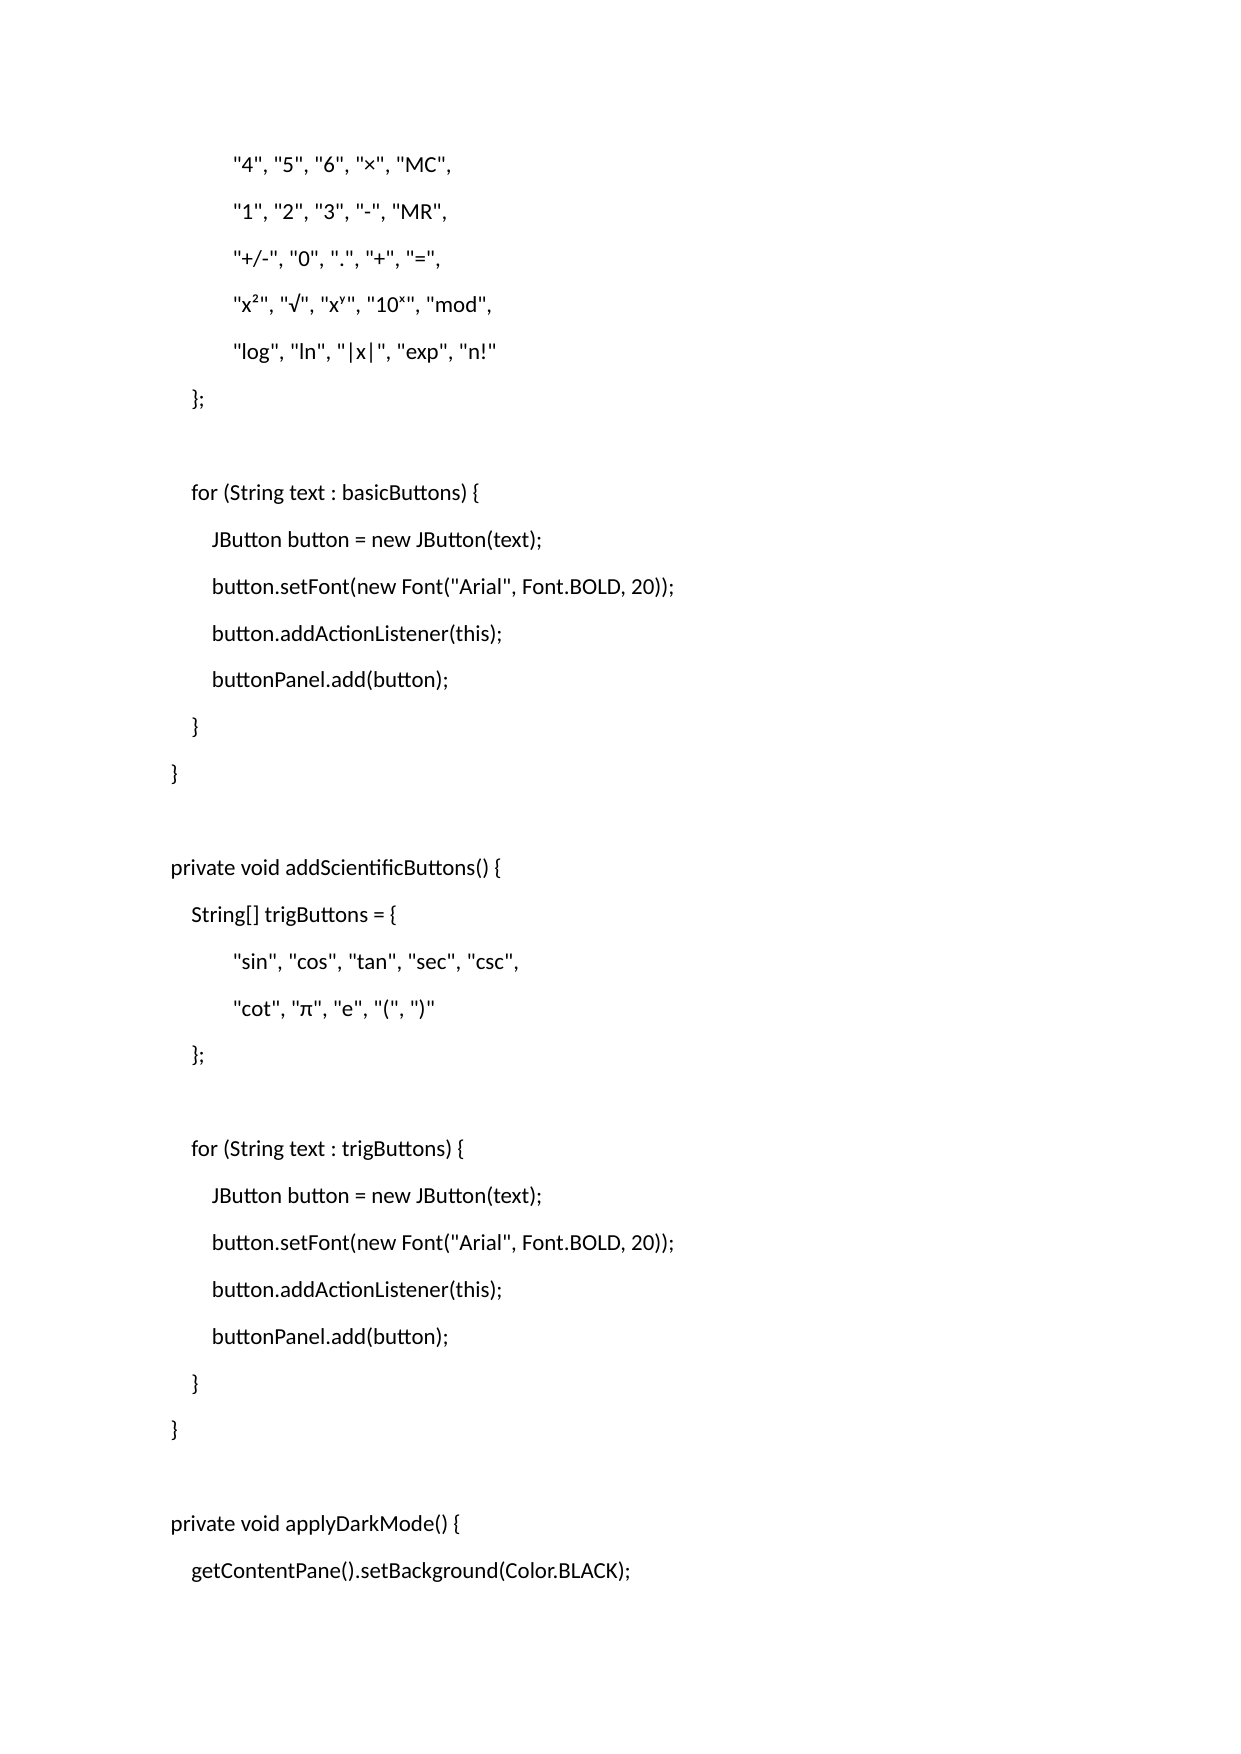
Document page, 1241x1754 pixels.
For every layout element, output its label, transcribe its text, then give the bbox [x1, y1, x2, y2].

text "+/-", "0", ".", "+", "=", [150, 244, 1090, 272]
text "log", "ln", "|x|", "exp", "n!" [150, 337, 1090, 366]
text } [150, 712, 1090, 741]
text button.setFont(new Font("Arial", Font.BOLD, 20)); [150, 572, 1090, 600]
text private void addScientificButtons() { [150, 853, 1090, 881]
text JButton button = new JButton(text); [150, 1181, 1090, 1209]
text }; [150, 1041, 1090, 1069]
text "x²", "√", "xʸ", "10ˣ", "mod", [150, 291, 1090, 319]
text } [150, 759, 1090, 787]
text for (String text : basicButtons) { [150, 478, 1090, 506]
text String[] trigButtons = { [150, 900, 1090, 928]
text "sin", "cos", "tan", "sec", "csc", [150, 947, 1090, 975]
text getContentPane().setBackground(Color.BLACK); [150, 1556, 1090, 1584]
text private void applyDarkMode() { [150, 1509, 1090, 1537]
text }; [150, 384, 1090, 412]
text for (String text : trigButtons) { [150, 1134, 1090, 1162]
text JButton button = new JButton(text); [150, 525, 1090, 553]
text "4", "5", "6", "×", "MC", [150, 150, 1090, 178]
text "1", "2", "3", "-", "MR", [150, 197, 1090, 225]
text button.setFont(new Font("Arial", Font.BOLD, 20)); [150, 1228, 1090, 1256]
text button.addActionListener(this); [150, 1275, 1090, 1303]
text buttonPanel.add(button); [150, 666, 1090, 694]
text "cot", "π", "e", "(", ")" [150, 994, 1090, 1022]
text } [150, 1416, 1090, 1444]
text buttonPanel.add(button); [150, 1322, 1090, 1350]
text } [150, 1369, 1090, 1397]
text button.addActionListener(this); [150, 619, 1090, 647]
